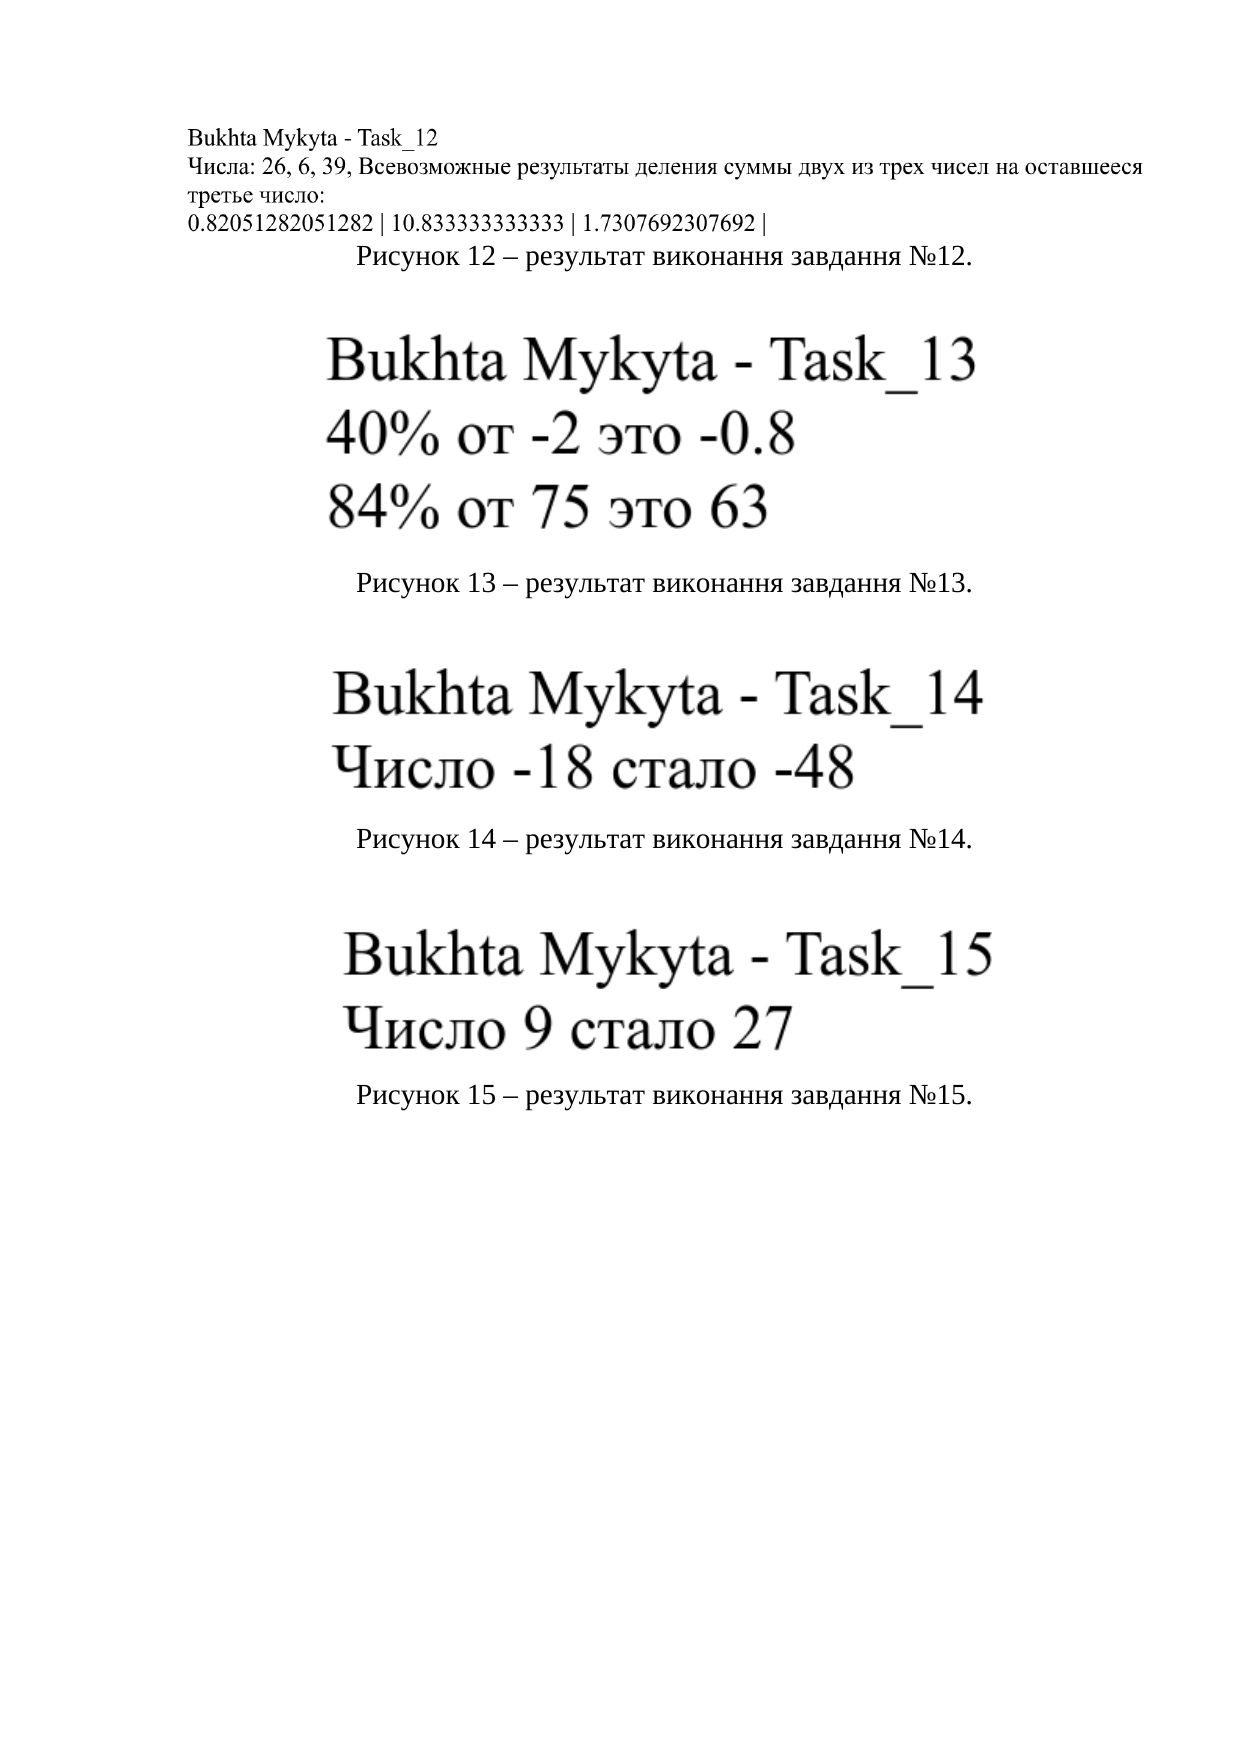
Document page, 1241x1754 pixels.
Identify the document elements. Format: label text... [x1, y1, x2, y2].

picture [309, 305, 1020, 565]
text Рисунок 13 – результат виконання завдання №13. [177, 565, 1152, 598]
picture [177, 118, 1152, 239]
text Рисунок 15 – результат виконання завдання №15. [177, 1077, 1152, 1111]
picture [312, 631, 1017, 821]
text Рисунок 14 – результат виконання завдання №14. [177, 821, 1152, 854]
text Рисунок 12 – результат виконання завдання №12. [177, 239, 1152, 272]
picture [312, 887, 1017, 1077]
